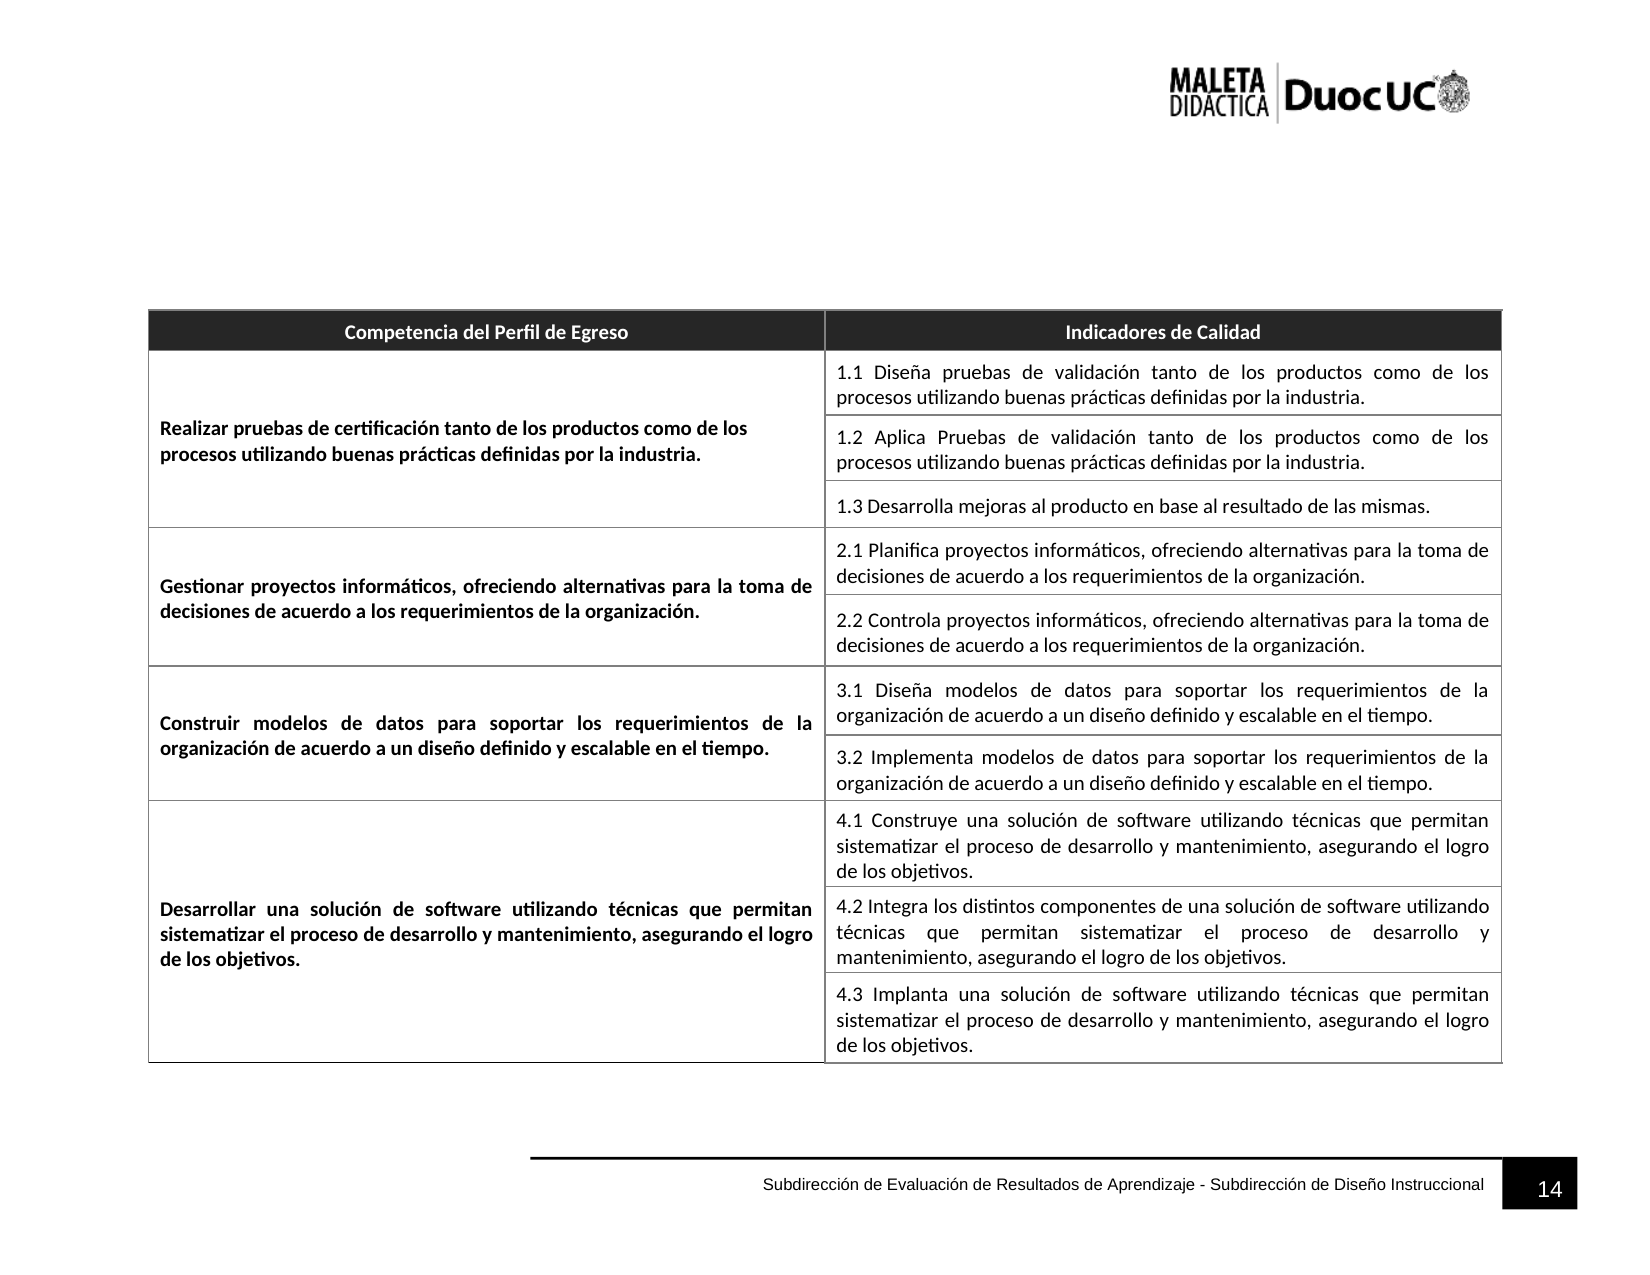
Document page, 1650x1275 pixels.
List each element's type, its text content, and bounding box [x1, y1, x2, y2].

table_header Indicadores de Calidad [826, 311, 1501, 350]
table_cell 1.2 Aplica Pruebas de validación tanto de los productos como de los procesos utilizando buenas prácticas definidas por la industria. [826, 416, 1501, 479]
table_cell Realizar pruebas de certificación tanto de los productos como de los procesos utilizando buenas prácticas definidas por la industria. [149, 351, 824, 526]
table_cell 2.1 Planifica proyectos informáticos, ofreciendo alternativas para la toma de decisiones de acuerdo a los requerimientos de la organización. [826, 528, 1501, 593]
table_cell 3.1 Diseña modelos de datos para soportar los requerimientos de la organización de acuerdo a un diseño definido y escalable en el tiempo. [826, 667, 1501, 734]
table_cell 3.2 Implementa modelos de datos para soportar los requerimientos de la organización de acuerdo a un diseño definido y escalable en el tiempo. [826, 736, 1501, 800]
table_cell Desarrollar una solución de software utilizando técnicas que permitan sistematizar el proceso de desarrollo y mantenimiento, asegurando el logro de los objetivos. [149, 801, 824, 1062]
table_header Competencia del Perfil de Egreso [149, 311, 824, 350]
table_cell 4.3 Implanta una solución de software utilizando técnicas que permitan sistematizar el proceso de desarrollo y mantenimiento, asegurando el logro de los objetivos. [826, 973, 1501, 1062]
table_cell 1.1 Diseña pruebas de validación tanto de los productos como de los procesos utilizando buenas prácticas definidas por la industria. [826, 351, 1501, 414]
table_cell 4.2 Integra los distintos componentes de una solución de software utilizando técnicas que permitan sistematizar el proceso de desarrollo y mantenimiento, asegurando el logro de los objetivos. [826, 887, 1501, 972]
table_cell Gestionar proyectos informáticos, ofreciendo alternativas para la toma de decisiones de acuerdo a los requerimientos de la organización. [149, 528, 824, 665]
table_cell Construir modelos de datos para soportar los requerimientos de la organización de acuerdo a un diseño definido y escalable en el tiempo. [149, 667, 824, 800]
picture [1162, 54, 1478, 130]
table_cell 4.1 Construye una solución de software utilizando técnicas que permitan sistematizar el proceso de desarrollo y mantenimiento, asegurando el logro de los objetivos. [826, 801, 1501, 886]
table_cell 2.2 Controla proyectos informáticos, ofreciendo alternativas para la toma de decisiones de acuerdo a los requerimientos de la organización. [826, 595, 1501, 665]
table_cell 1.3 Desarrolla mejoras al producto en base al resultado de las mismas. [826, 481, 1501, 526]
